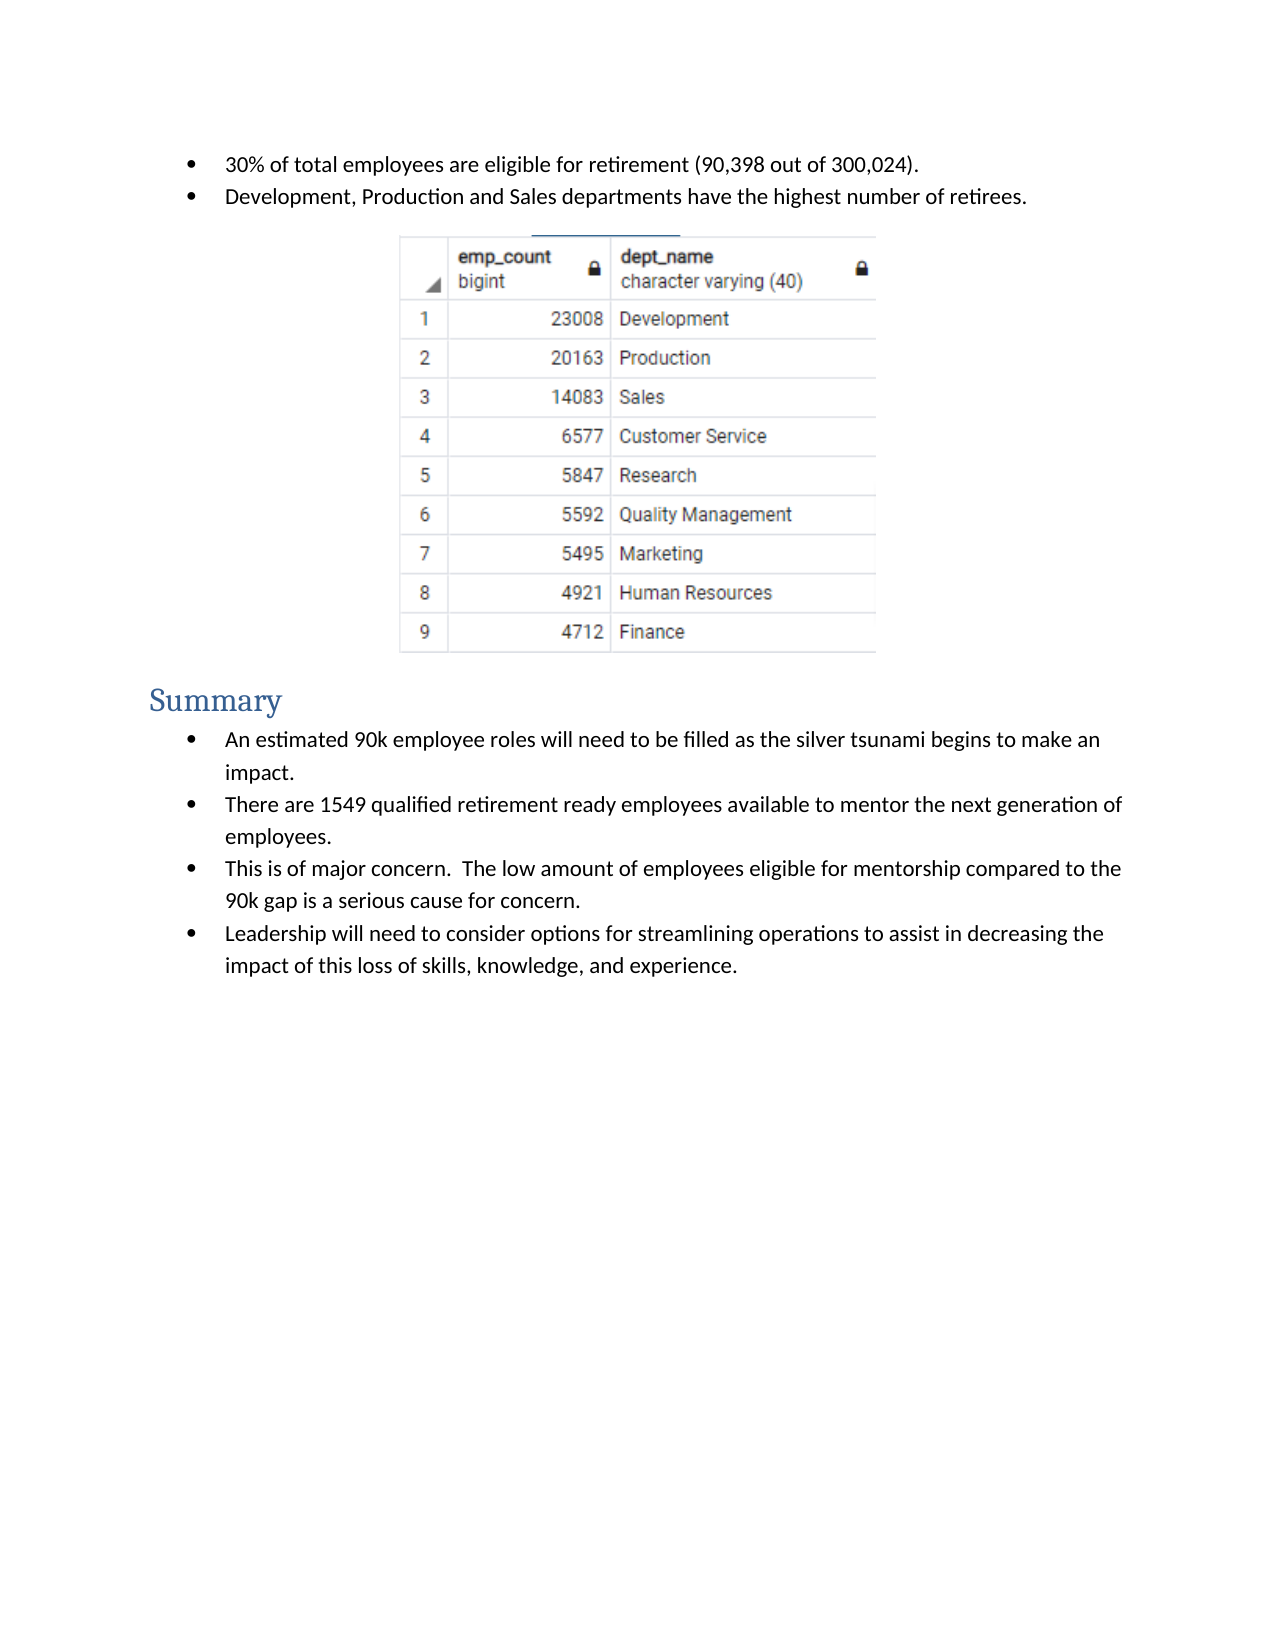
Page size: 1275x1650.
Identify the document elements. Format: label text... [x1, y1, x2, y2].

subtitle Summary [150, 682, 1125, 720]
list This is of major concern. The low amount of employees eligible for mentorship compared to the 90k gap is a serious cause for concern. [187, 854, 1125, 914]
picture [399, 235, 876, 653]
list Development, Production and Sales departments have the highest number of retirees. [187, 182, 1125, 210]
list Leadership will need to consider options for streamlining operations to assist in decreasing the impact of this loss of skills, knowledge, and experience. [187, 919, 1125, 979]
list An estimated 90k employee roles will need to be filled as the silver tsunami begins to make an impact. [187, 726, 1125, 786]
list There are 1549 qualified retirement ready employees available to mentor the next generation of employees. [187, 790, 1125, 850]
list 30% of total employees are eligible for retirement (90,398 out of 300,024). [187, 150, 1125, 178]
